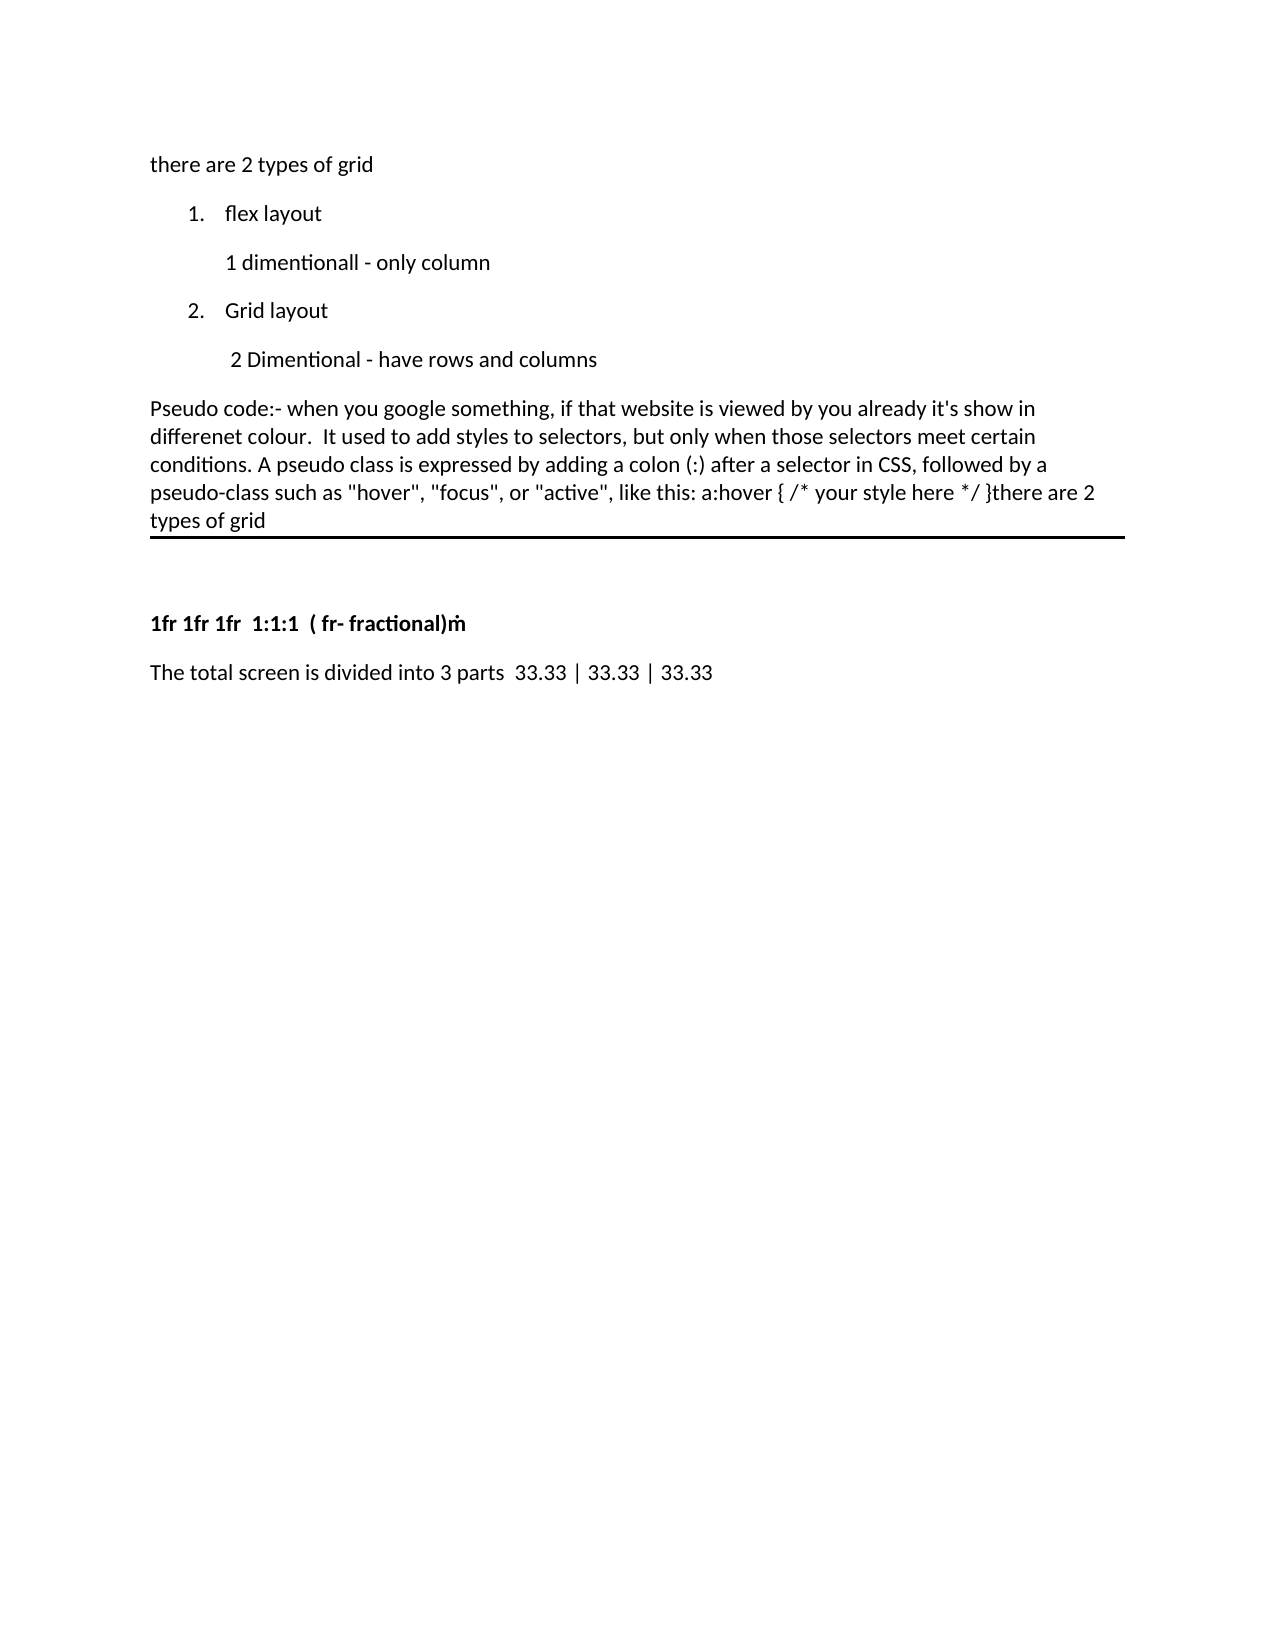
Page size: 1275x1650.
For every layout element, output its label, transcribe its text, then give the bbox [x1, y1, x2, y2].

text Pseudo code:- when you google something, if that website is viewed by you already it's show in differenet colour. It used to add styles to selectors, but only when those selectors meet certain conditions. A pseudo class is expressed by adding a colon (:) after a selector in CSS, followed by a pseudo-class such as "hover", "focus", or "active", like this: a:hover { /* your style here */ }there are 2 types of grid [150, 394, 1125, 536]
text The total screen is divided into 3 parts 33.33 | 33.33 | 33.33 [150, 658, 1125, 686]
text 1fr 1fr 1fr 1:1:1 ( fr- fractional)ṁ [150, 609, 1125, 637]
text there are 2 types of grid [150, 150, 1125, 178]
list flex layout [187, 199, 1125, 227]
text 2 Dimentional - have rows and columns [187, 345, 1125, 373]
list Grid layout [187, 297, 1125, 324]
text 1 dimentionall - only column [187, 248, 1125, 276]
